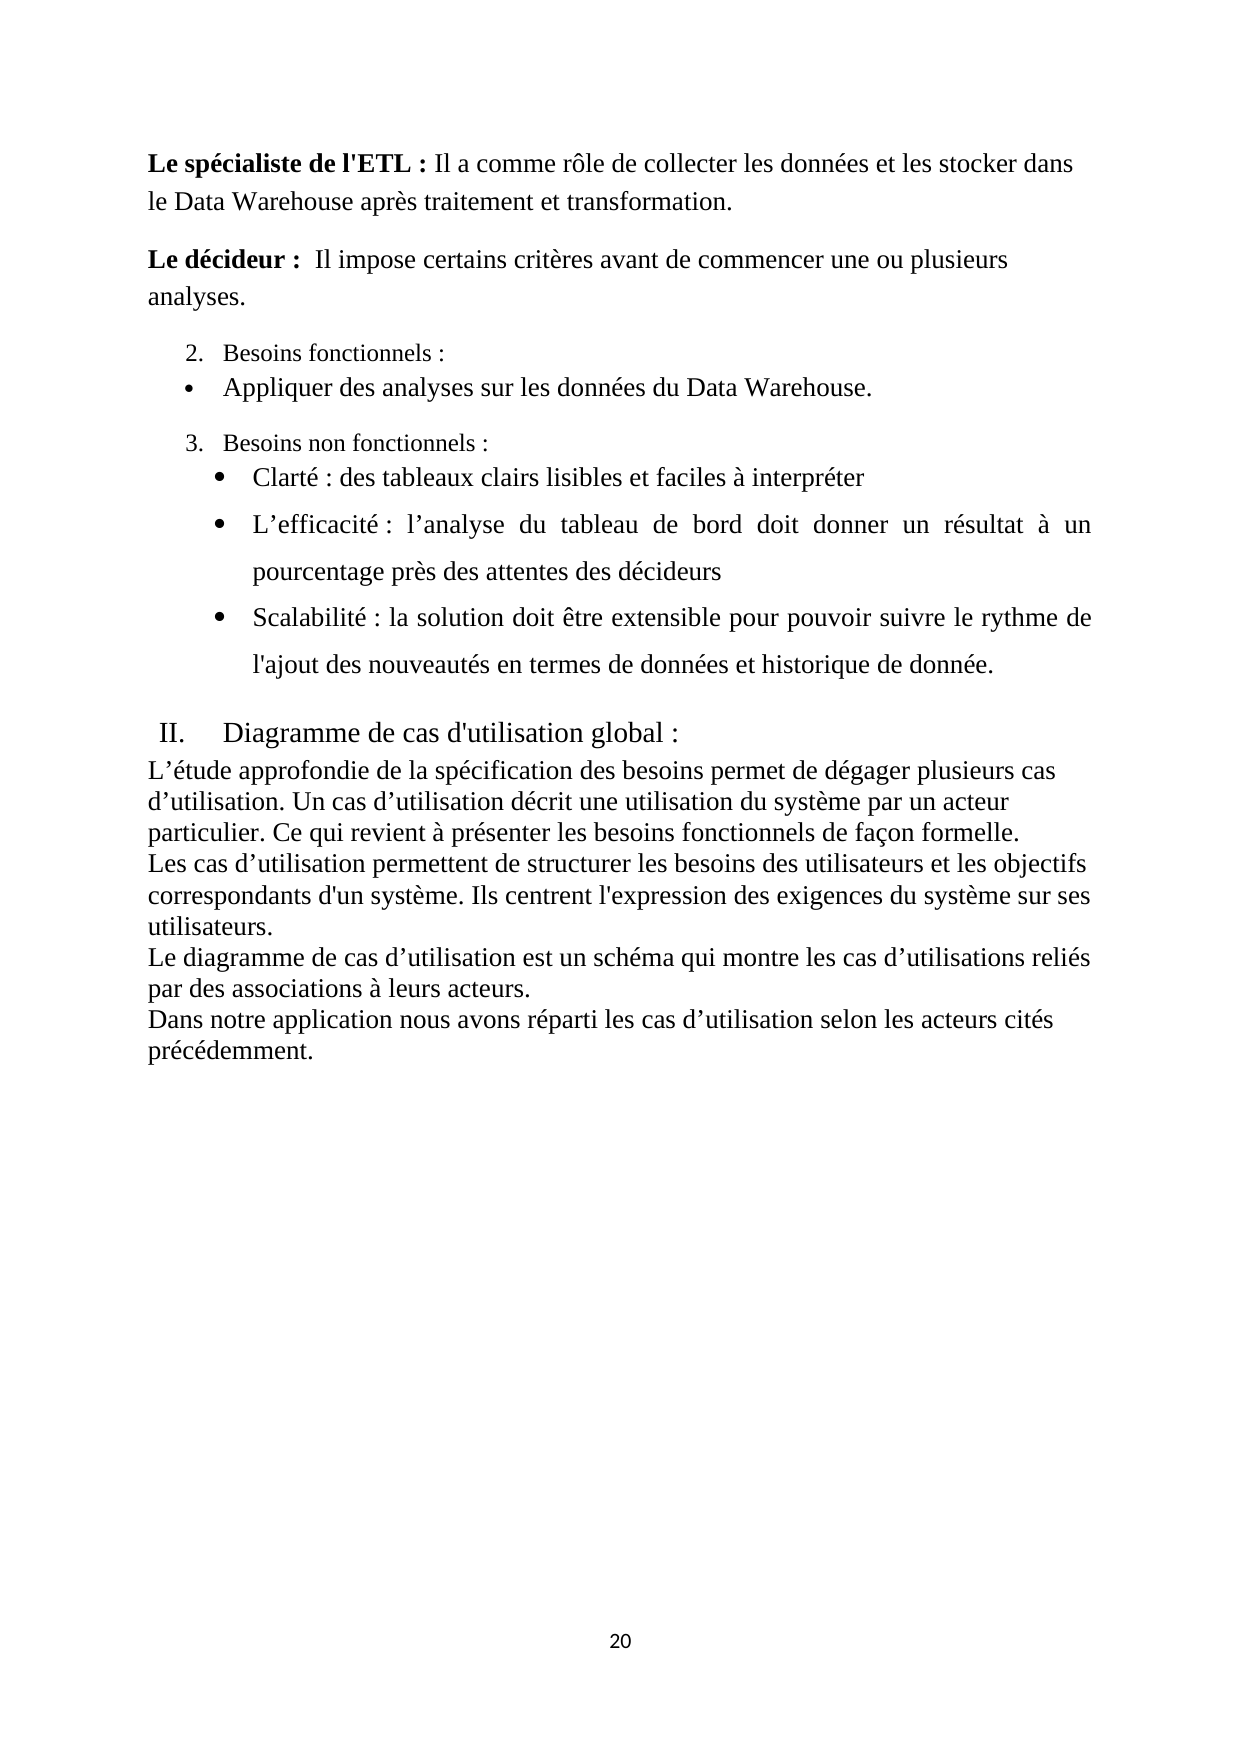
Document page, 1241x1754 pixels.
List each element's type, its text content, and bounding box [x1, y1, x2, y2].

text Les cas d’utilisation permettent de structurer les besoins des utilisateurs et les objectifs correspondants d'un système. Ils centrent l'expression des exigences du système sur ses utilisateurs. [148, 848, 1093, 941]
list L’efficacité : l’analyse du tableau de bord doit donner un résultat à un pourcentage près des attentes des décideurs [215, 508, 1093, 586]
list Scalabilité : la solution doit être extensible pour pouvoir suivre le rythme de l'ajout des nouveautés en termes de données et historique de donnée. [215, 601, 1093, 679]
text Le diagramme de cas d’utilisation est un schéma qui montre les cas d’utilisations reliés par des associations à leurs acteurs. [148, 941, 1093, 1003]
list Appliquer des analyses sur les données du Data Warehouse. [185, 371, 1093, 403]
subtitle Besoins fonctionnels : [185, 338, 1093, 367]
subtitle Diagramme de cas d'utilisation global : [185, 716, 1093, 749]
text Le spécialiste de l'ETL : Il a comme rôle de collecter les données et les stocker dans le Data Warehouse après traitement et transformation. [148, 148, 1093, 216]
text Le décideur : Il impose certains critères avant de commencer une ou plusieurs analyses. [148, 243, 1093, 311]
list Clarté : des tableaux clairs lisibles et faciles à interpréter [215, 461, 1093, 492]
text L’étude approfondie de la spécification des besoins permet de dégager plusieurs cas d’utilisation. Un cas d’utilisation décrit une utilisation du système par un acteur particulier. Ce qui revient à présenter les besoins fonctionnels de façon formelle. [148, 754, 1093, 848]
subtitle Besoins non fonctionnels : [185, 428, 1093, 457]
text Dans notre application nous avons réparti les cas d’utilisation selon les acteurs cités précédemment. [148, 1003, 1093, 1066]
